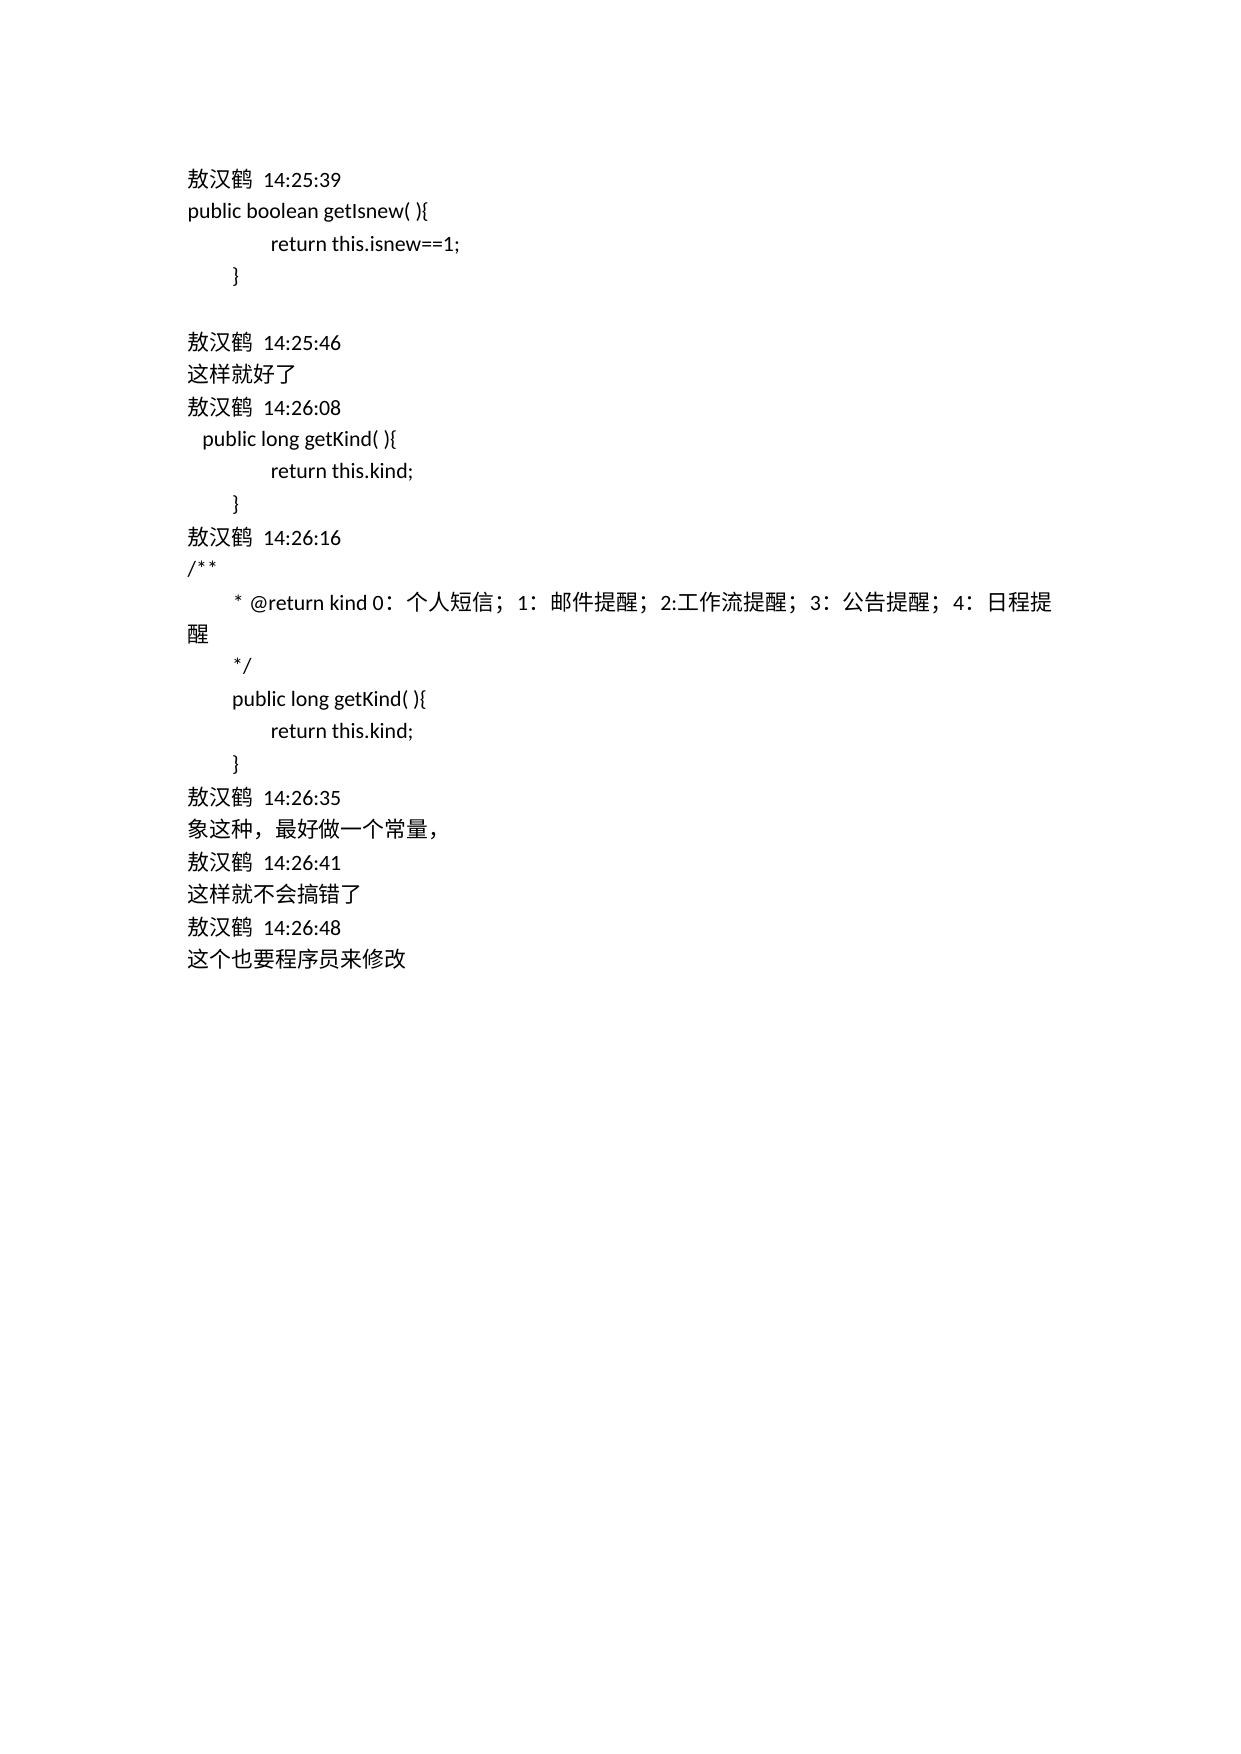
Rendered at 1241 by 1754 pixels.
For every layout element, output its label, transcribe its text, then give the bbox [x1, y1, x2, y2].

text 敖汉鹤 14:25:39 public boolean getIsnew( ){ return this.isnew==1; } 敖汉鹤 14:25:46 这样就好了 敖汉鹤 14:26:08 public long getKind( ){ return this.kind; } 敖汉鹤 14:26:16 /** * @return kind 0：个人短信；1：邮件提醒；2:工作流提醒；3：公告提醒；4：日程提醒 */ public long getKind( ){ return this.kind; } 敖汉鹤 14:26:35 象这种，最好做一个常量， 敖汉鹤 14:26:41 这样就不会搞错了 敖汉鹤 14:26:48 这个也要程序员来修改 [187, 162, 1053, 1007]
